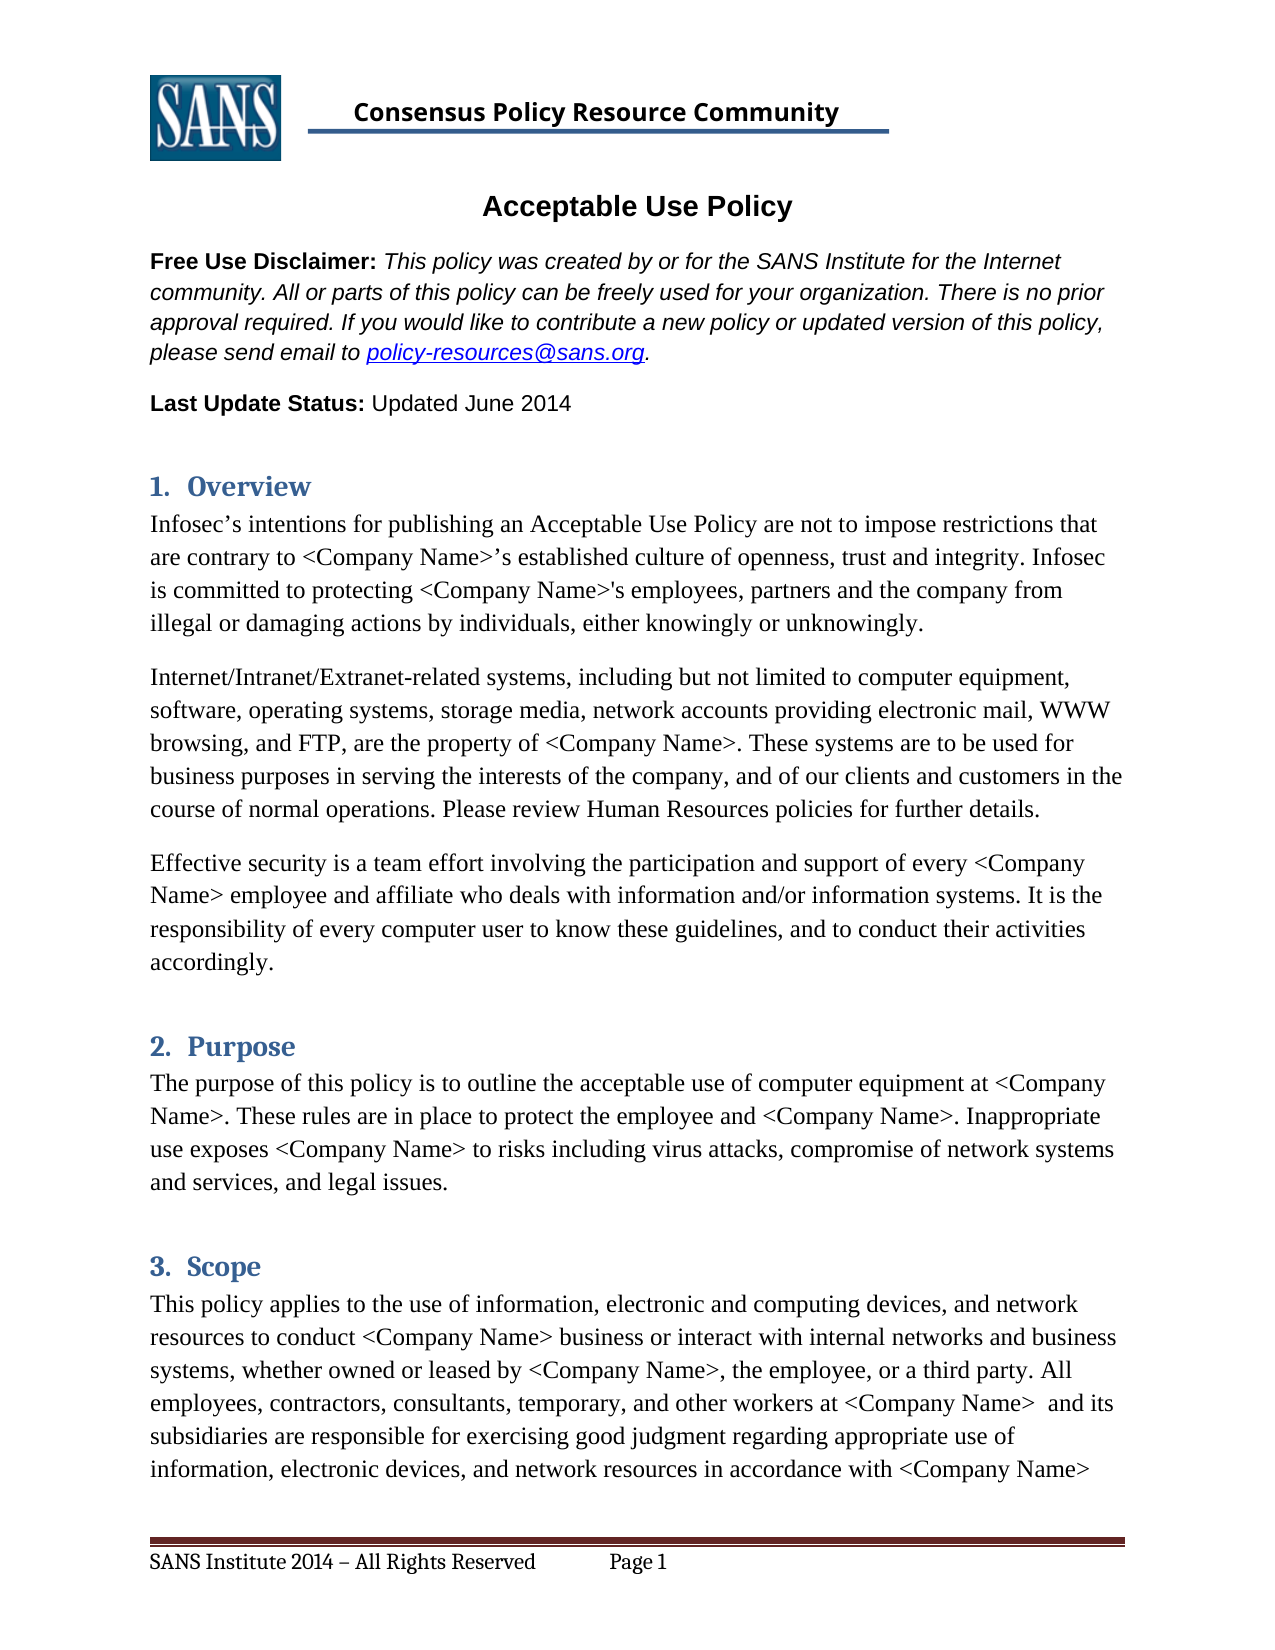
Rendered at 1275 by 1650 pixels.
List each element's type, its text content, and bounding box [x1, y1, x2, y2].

subtitle Purpose [150, 1030, 1125, 1063]
text Acceptable Use Policy [150, 189, 1125, 222]
text Infosec’s intentions for publishing an Acceptable Use Policy are not to impose restrictions that are contrary to <Company Name>’s established culture of openness, trust and integrity. Infosec is committed to protecting <Company Name>'s employees, partners and the company from illegal or damaging actions by individuals, either knowingly or unknowingly. [150, 509, 1125, 637]
text Last Update Status: Updated June 2014 [150, 390, 1125, 416]
text Internet/Intranet/Extranet-related systems, including but not limited to computer equipment, software, operating systems, storage media, network accounts providing electronic mail, WWW browsing, and FTP, are the property of <Company Name>. These systems are to be used for business purposes in serving the interests of the company, and of our clients and customers in the course of normal operations. Please review Human Resources policies for further details. [150, 662, 1125, 822]
text Effective security is a team effort involving the participation and support of every <Company Name> employee and affiliate who deals with information and/or information systems. It is the responsibility of every computer user to know these guidelines, and to conduct their activities accordingly. [150, 848, 1125, 975]
subtitle Scope [150, 1250, 1125, 1284]
text Free Use Disclaimer: This policy was created by or for the SANS Institute for the Internet community. All or parts of this policy can be freely used for your organization. There is no prior approval required. If you would like to contribute a new policy or updated version of this policy, please send email to policy-resources@sans.org. [150, 248, 1125, 365]
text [150, 1289, 1125, 1483]
subtitle Overview [150, 470, 1125, 504]
text The purpose of this policy is to outline the acceptable use of computer equipment at <Company Name>. These rules are in place to protect the employee and <Company Name>. Inappropriate use exposes <Company Name> to risks including virus attacks, compromise of network systems and services, and legal issues. [150, 1068, 1125, 1196]
